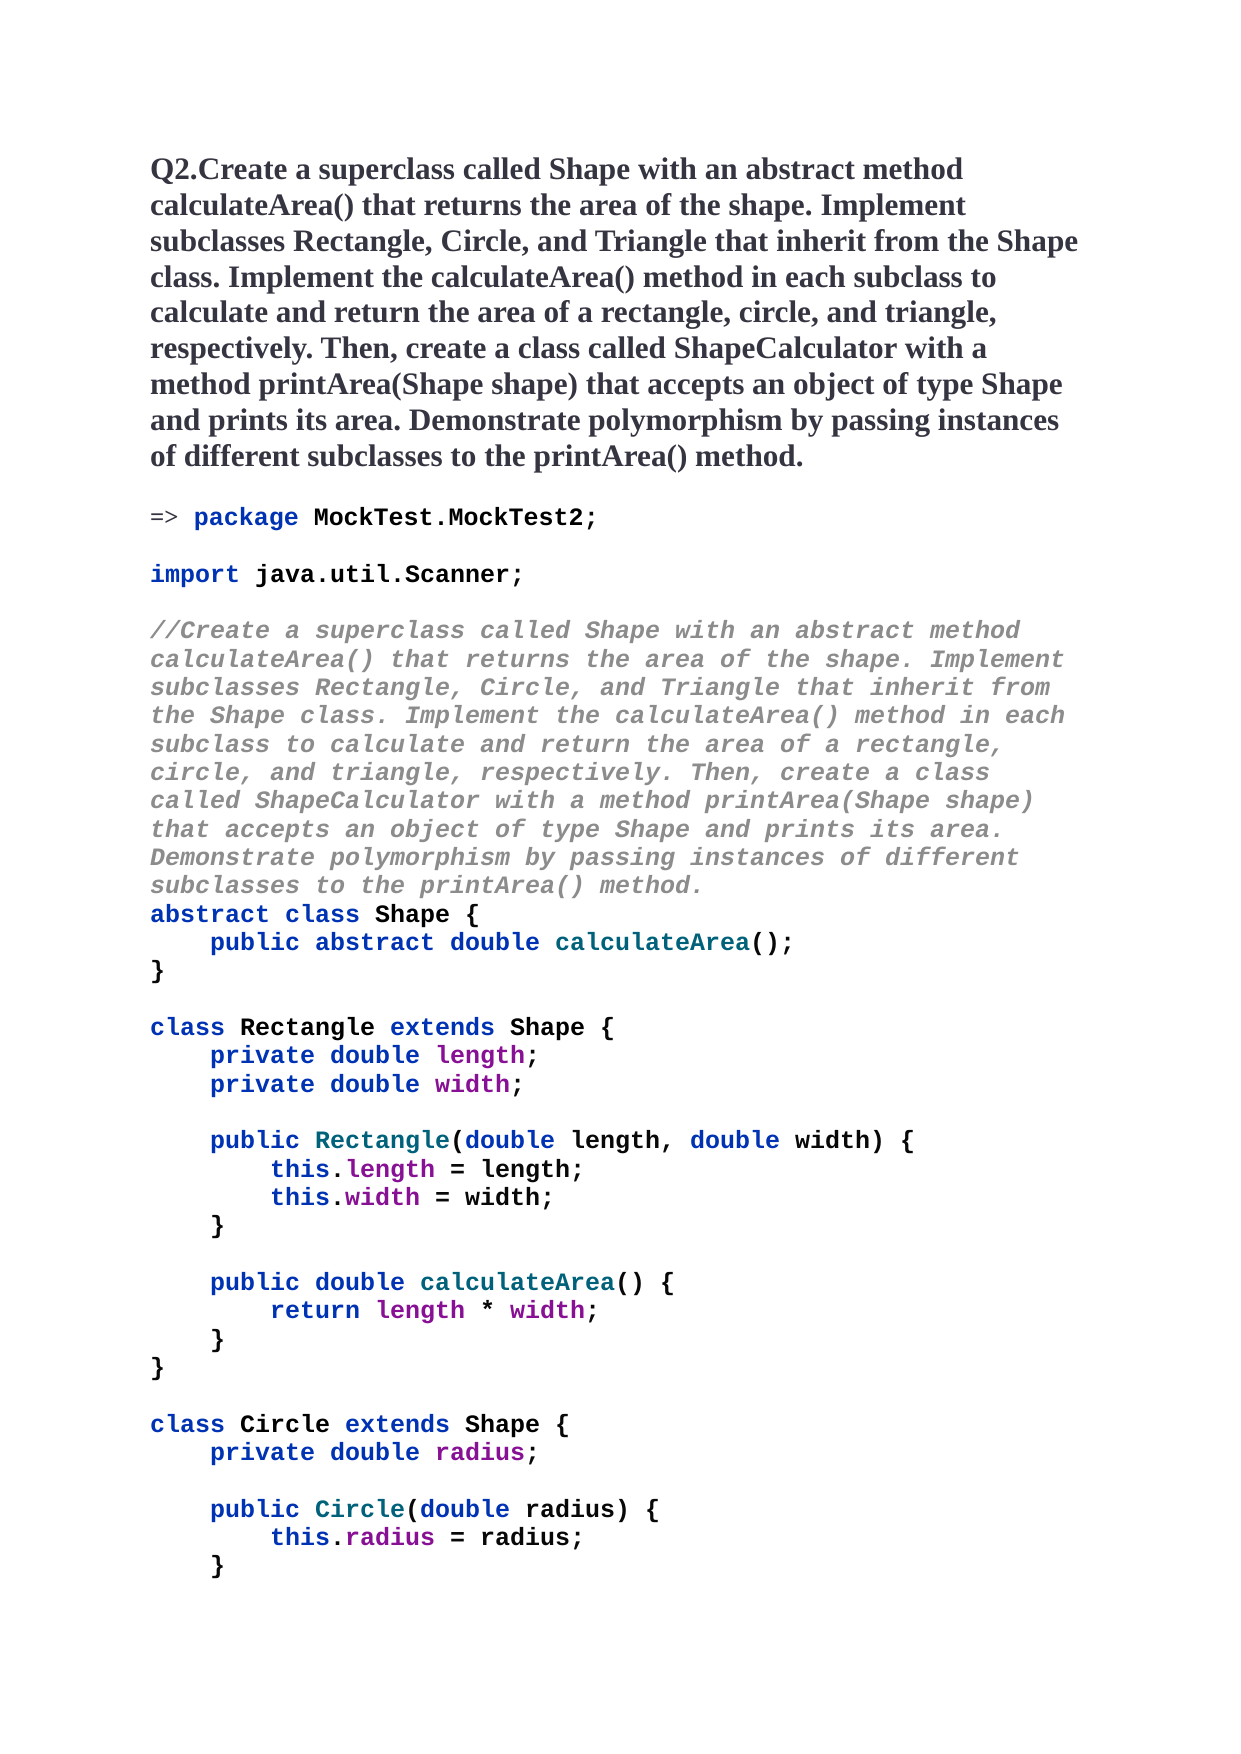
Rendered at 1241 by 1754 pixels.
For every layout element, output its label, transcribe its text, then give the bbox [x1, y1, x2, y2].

text Q2.Create a superclass called Shape with an abstract method calculateArea() that returns the area of the shape. Implement subclasses Rectangle, Circle, and Triangle that inherit from the Shape class. Implement the calculateArea() method in each subclass to calculate and return the area of a rectangle, circle, and triangle, respectively. Then, create a class called ShapeCalculator with a method printArea(Shape shape) that accepts an object of type Shape and prints its area. Demonstrate polymorphism by passing instances of different subclasses to the printArea() method. [150, 150, 1090, 473]
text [150, 502, 1090, 1581]
